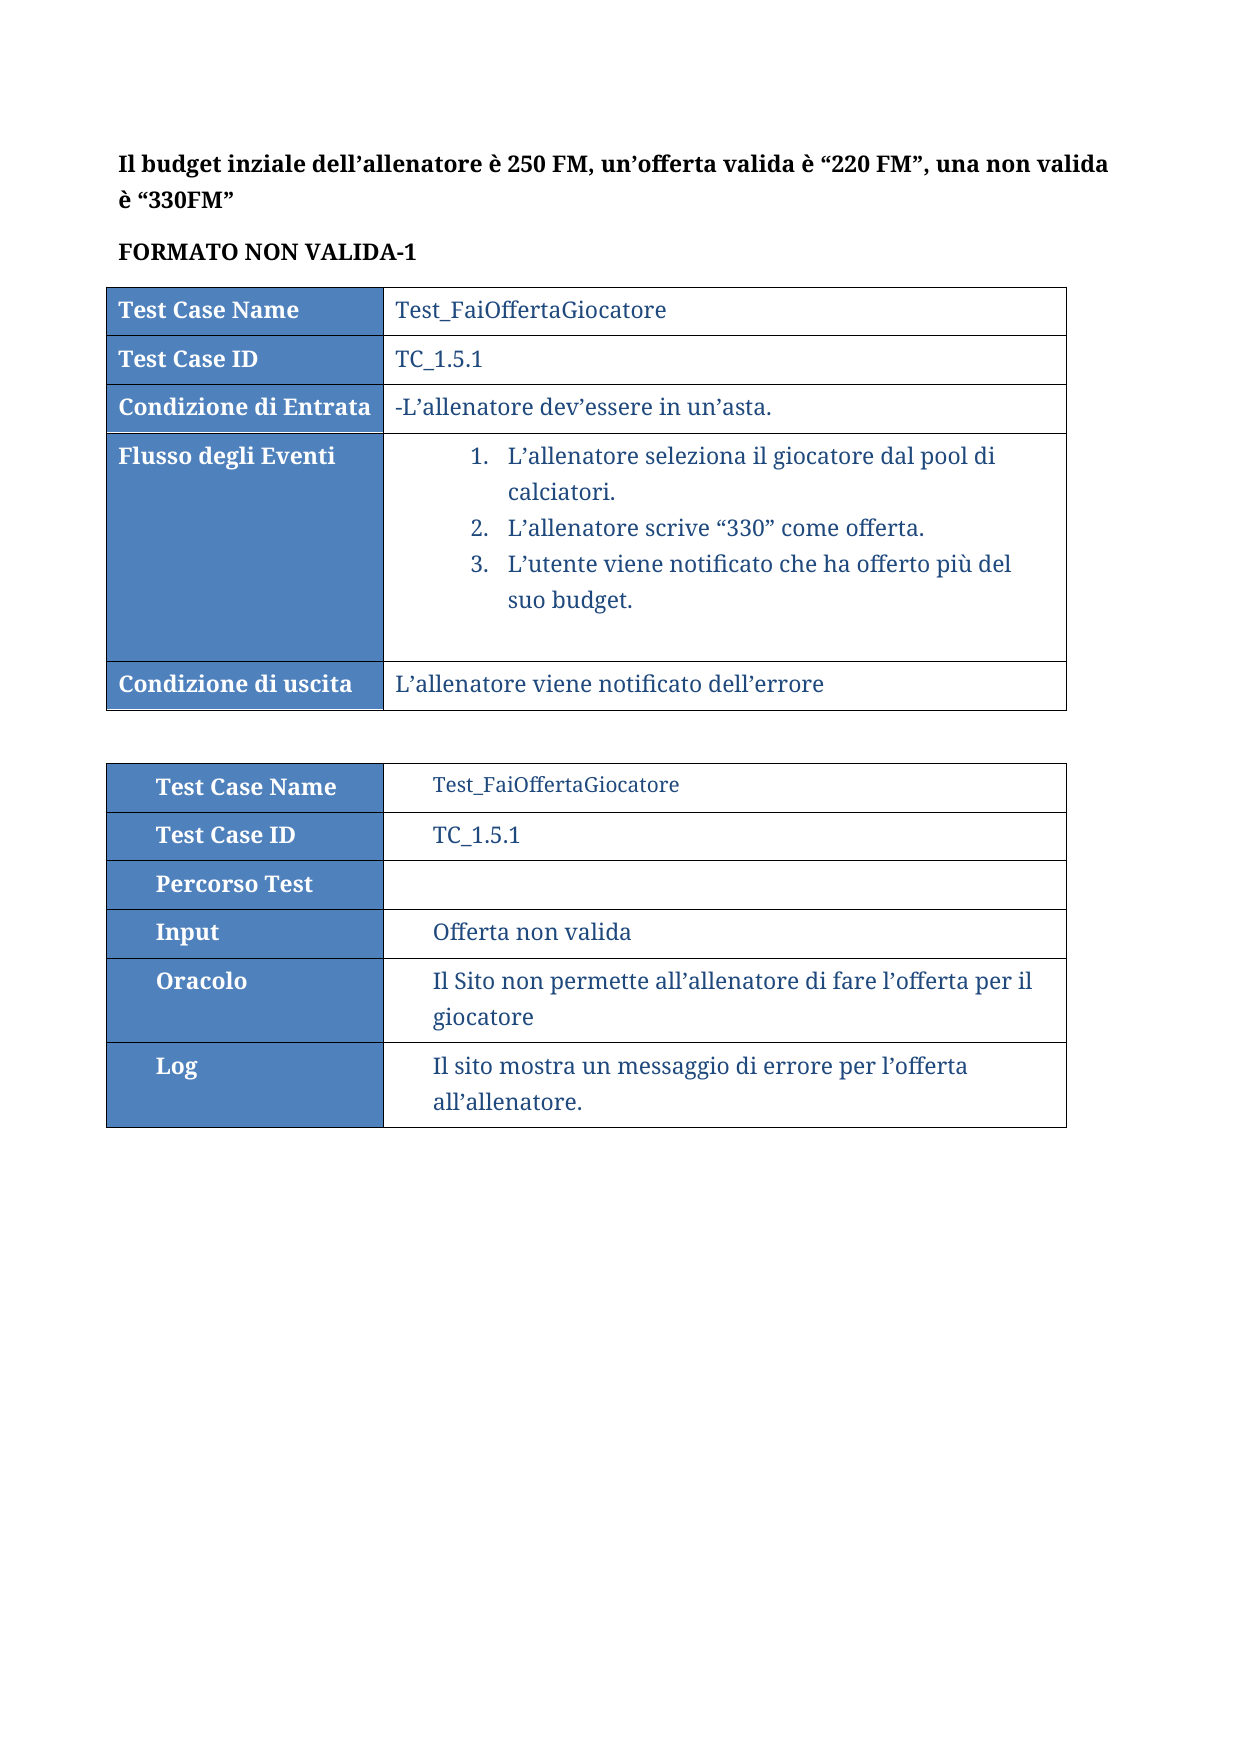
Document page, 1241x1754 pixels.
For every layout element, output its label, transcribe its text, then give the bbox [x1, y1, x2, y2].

table_cell L’allenatore viene notificato dell’errore [384, 662, 1066, 709]
table_cell Flusso degli Eventi [107, 434, 383, 661]
table_cell Condizione di uscita [107, 662, 383, 709]
table_cell Il Sito non permette all’allenatore di fare l’offerta per il giocatore [384, 959, 1066, 1042]
table_cell Percorso Test [107, 861, 383, 909]
table_cell Input [107, 910, 383, 958]
table_cell Offerta non valida [384, 910, 1066, 958]
table_cell Il sito mostra un messaggio di errore per l’offerta all’allenatore. [384, 1043, 1066, 1127]
table_header Test Case Name [107, 764, 383, 812]
text FORMATO NON VALIDA-1 [118, 236, 1122, 267]
table_header Test_FaiOffertaGiocatore [384, 764, 1066, 812]
text Il budget inziale dell’allenatore è 250 FM, un’offerta valida è “220 FM”, una non valida è “330FM” [118, 148, 1122, 215]
table_cell Condizione di Entrata [107, 385, 383, 432]
table_cell L’allenatore seleziona il giocatore dal pool di calciatori. L’allenatore scrive “330” come offerta. L’utente viene notificato che ha offerto più del suo budget. [384, 434, 1066, 661]
table_header Test Case Name [107, 288, 383, 335]
table_cell Test Case ID [107, 813, 383, 860]
table_cell TC_1.5.1 [384, 813, 1066, 860]
table_cell Test Case ID [107, 336, 383, 384]
table_cell Oracolo [107, 959, 383, 1042]
table_cell -L’allenatore dev’essere in un’asta. [384, 385, 1066, 432]
table_cell TC_1.5.1 [384, 336, 1066, 384]
table_cell [384, 861, 1066, 909]
table_header Test_FaiOffertaGiocatore [384, 288, 1066, 335]
table_cell Log [107, 1043, 383, 1127]
